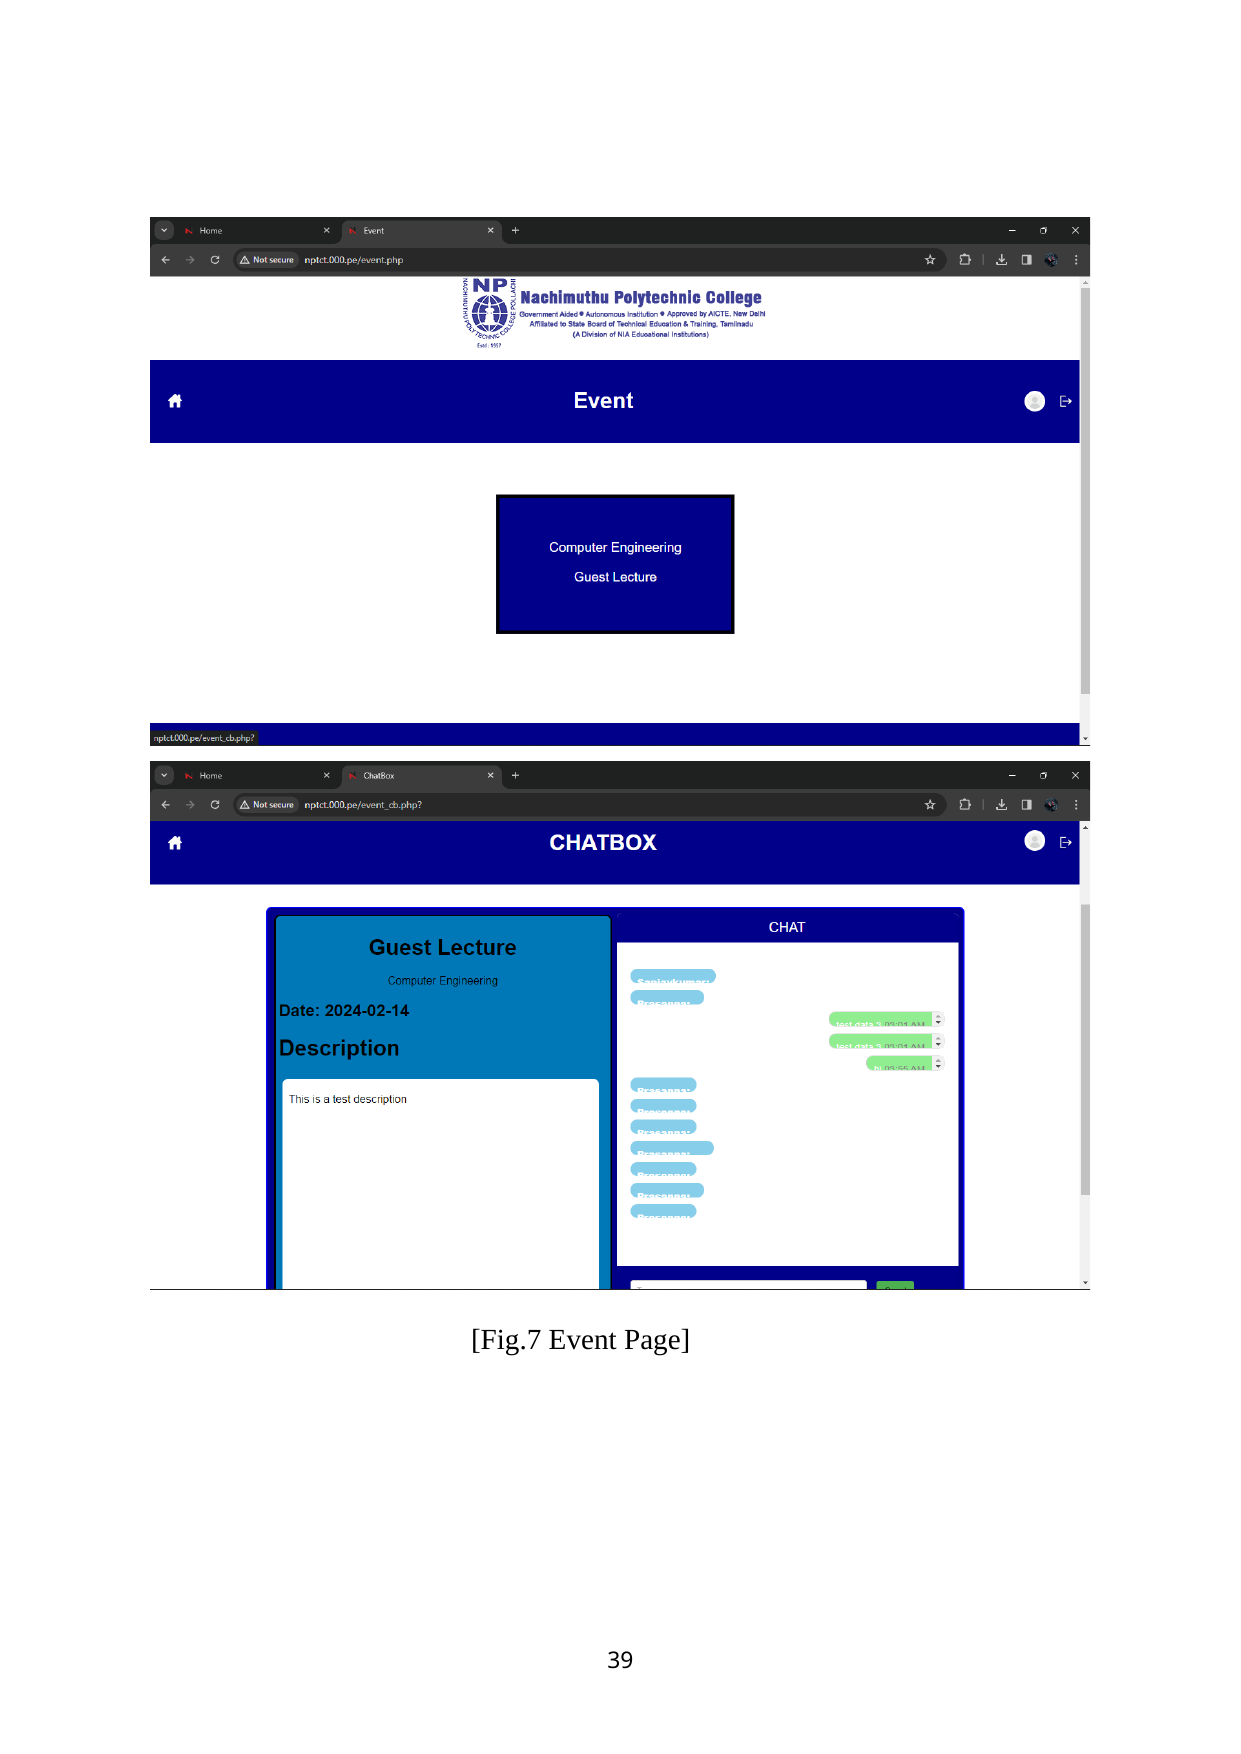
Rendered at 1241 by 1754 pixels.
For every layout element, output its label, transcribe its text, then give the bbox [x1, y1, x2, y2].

picture [371, 941, 376, 952]
picture [150, 217, 1091, 746]
picture [150, 761, 1091, 1290]
picture [283, 1080, 598, 1290]
picture [281, 1040, 293, 1055]
picture [439, 940, 449, 954]
text [Fig.7 Event Page] [150, 1322, 1090, 1356]
